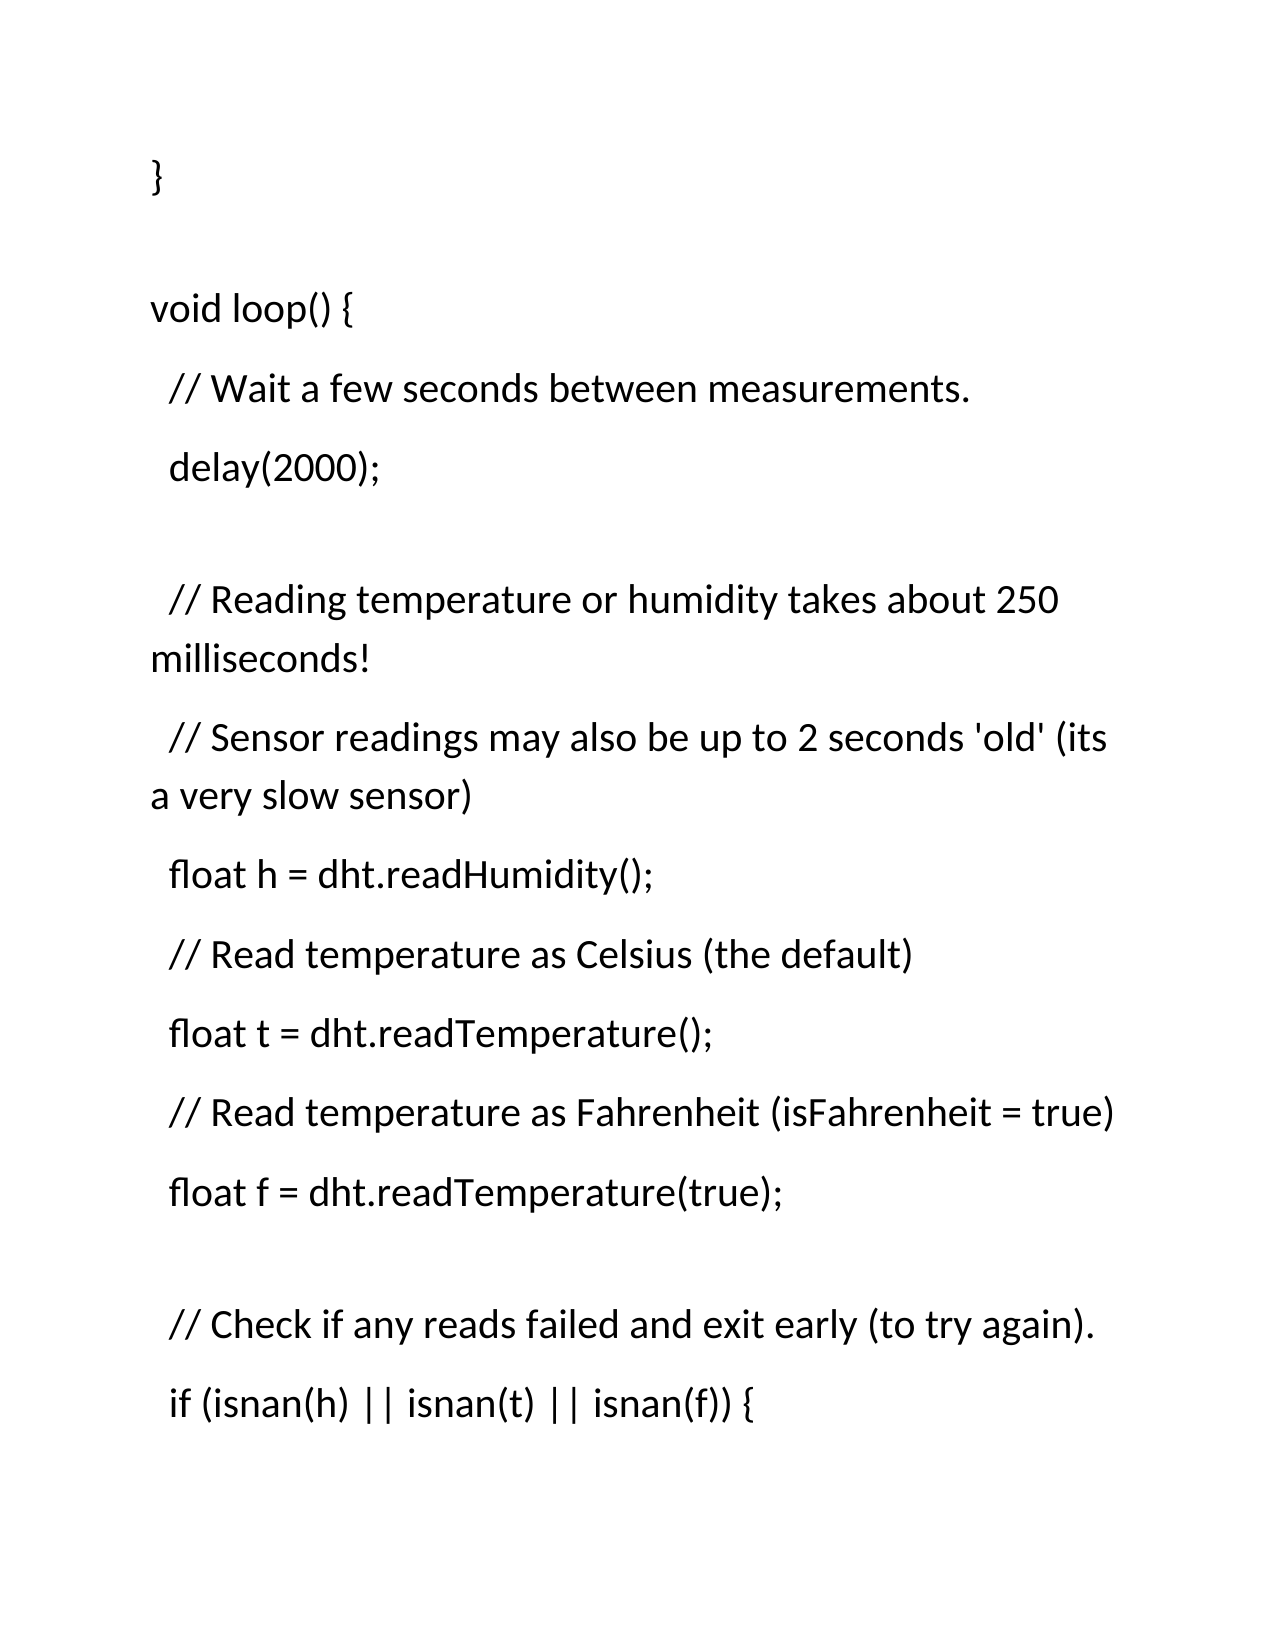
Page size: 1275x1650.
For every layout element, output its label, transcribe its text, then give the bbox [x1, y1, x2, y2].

text // Wait a few seconds between measurements. [150, 362, 1125, 412]
text // Check if any reads failed and exit early (to try again). [150, 1298, 1125, 1349]
text float f = dht.readTemperature(true); [150, 1166, 1125, 1216]
text // Read temperature as Fahrenheit (isFahrenheit = true) [150, 1086, 1125, 1137]
text float t = dht.readTemperature(); [150, 1007, 1125, 1058]
text if (isnan(h) || isnan(t) || isnan(f)) { [150, 1377, 1125, 1428]
text void loop() { [150, 282, 1125, 333]
text } [150, 150, 1125, 201]
text float h = dht.readHumidity(); [150, 848, 1125, 899]
text delay(2000); [150, 441, 1125, 492]
text // Read temperature as Celsius (the default) [150, 928, 1125, 979]
text // Reading temperature or humidity takes about 250 milliseconds! [150, 573, 1125, 682]
text // Sensor readings may also be up to 2 seconds 'old' (its a very slow sensor) [150, 711, 1125, 820]
